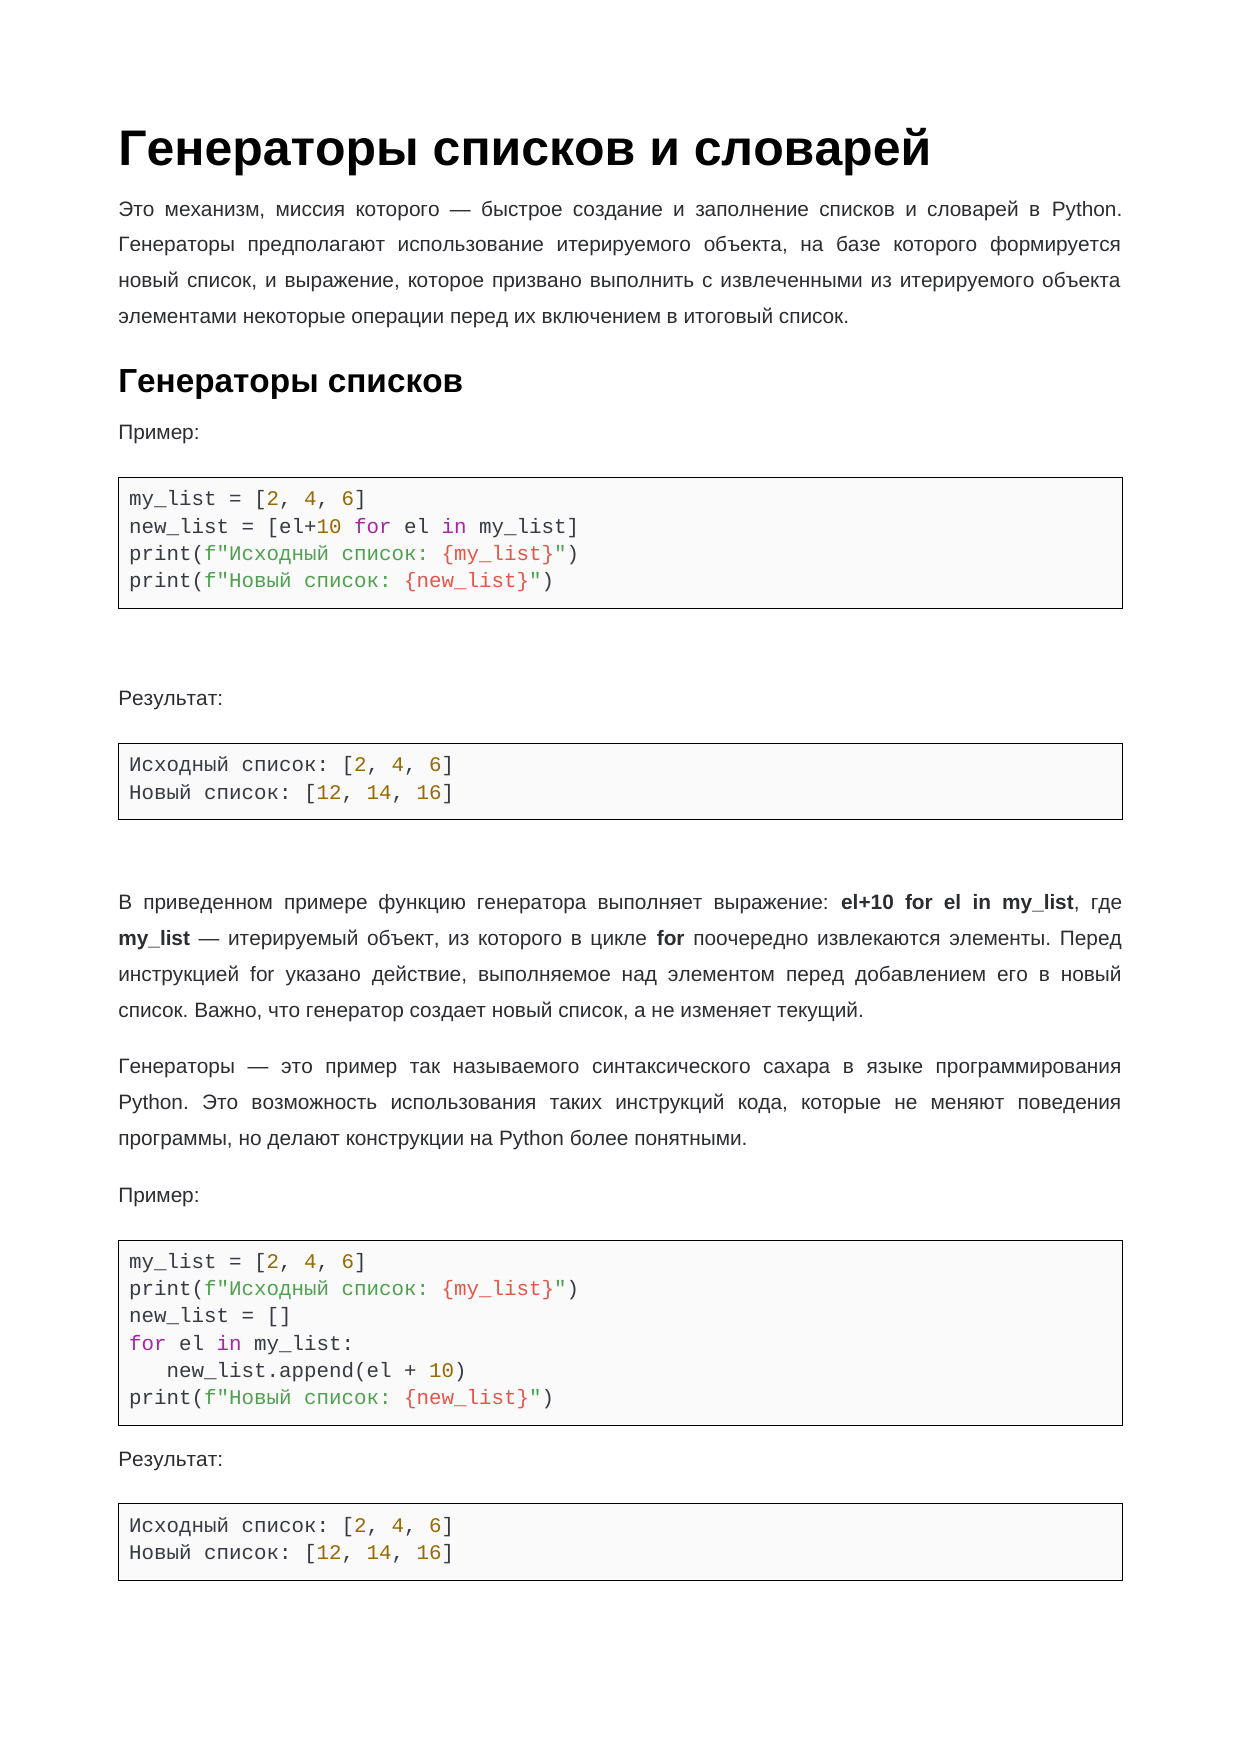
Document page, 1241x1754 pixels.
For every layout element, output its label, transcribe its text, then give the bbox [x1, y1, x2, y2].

subtitle Генераторы списков и словарей [118, 118, 1122, 176]
text Результат: [118, 686, 1122, 710]
subtitle Генераторы списков [118, 361, 1122, 399]
text Пример: [118, 420, 1122, 444]
table_header my_list = [2, 4, 6] new_list = [el+10 for el in my_list] print(f"Исходный список: {my_list}") print(f"Новый список: {new_list}") [119, 478, 1122, 608]
text Генераторы — это пример так называемого синтаксического сахара в языке программирования Python. Это возможность использования таких инструкций кода, которые не меняют поведения программы, но делают конструкции на Python более понятными. [118, 1054, 1122, 1150]
text Результат: [118, 1446, 1122, 1470]
table_header my_list = [2, 4, 6] print(f"Исходный список: {my_list}") new_list = [] for el in my_list: new_list.append(el + 10) print(f"Новый список: {new_list}") [119, 1241, 1122, 1424]
table_header Исходный список: [2, 4, 6] Новый список: [12, 14, 16] [119, 744, 1122, 819]
text Пример: [118, 1183, 1122, 1207]
text В приведенном примере функцию генератора выполняет выражение: el+10 for el in my_list, где my_list — итерируемый объект, из которого в цикле for поочередно извлекаются элементы. Перед инструкцией for указано действие, выполняемое над элементом перед добавлением его в новый список. Важно, что генератор создает новый список, а не изменяет текущий. [118, 889, 1122, 1021]
table_header Исходный список: [2, 4, 6] Новый список: [12, 14, 16] [119, 1504, 1122, 1579]
text Это механизм, миссия которого — быстрое создание и заполнение списков и словарей в Python. Генераторы предполагают использование итерируемого объекта, на базе которого формируется новый список, и выражение, которое призвано выполнить с извлеченными из итерируемого объекта элементами некоторые операции перед их включением в итоговый список. [118, 196, 1122, 328]
